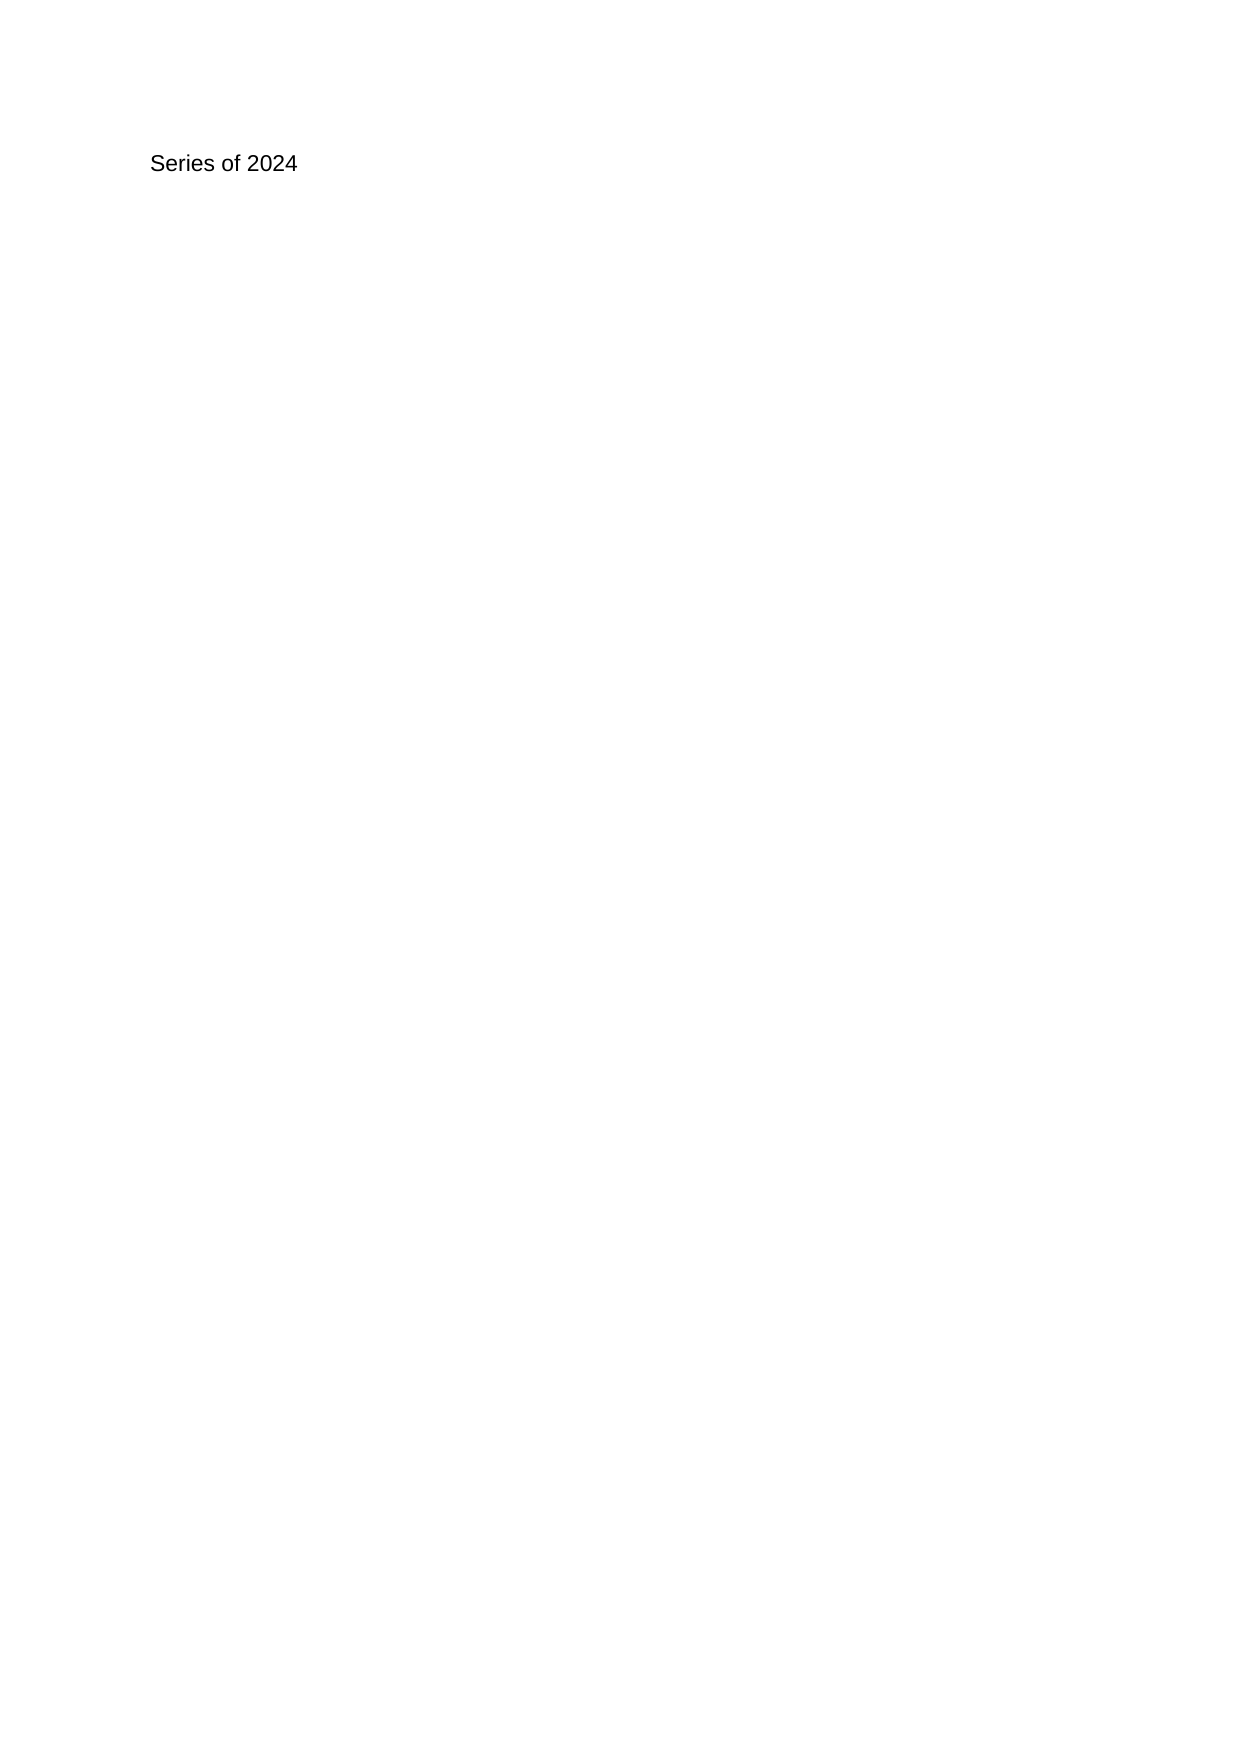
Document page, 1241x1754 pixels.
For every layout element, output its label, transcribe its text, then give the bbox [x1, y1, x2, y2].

text Series of 2024 [150, 150, 1090, 176]
